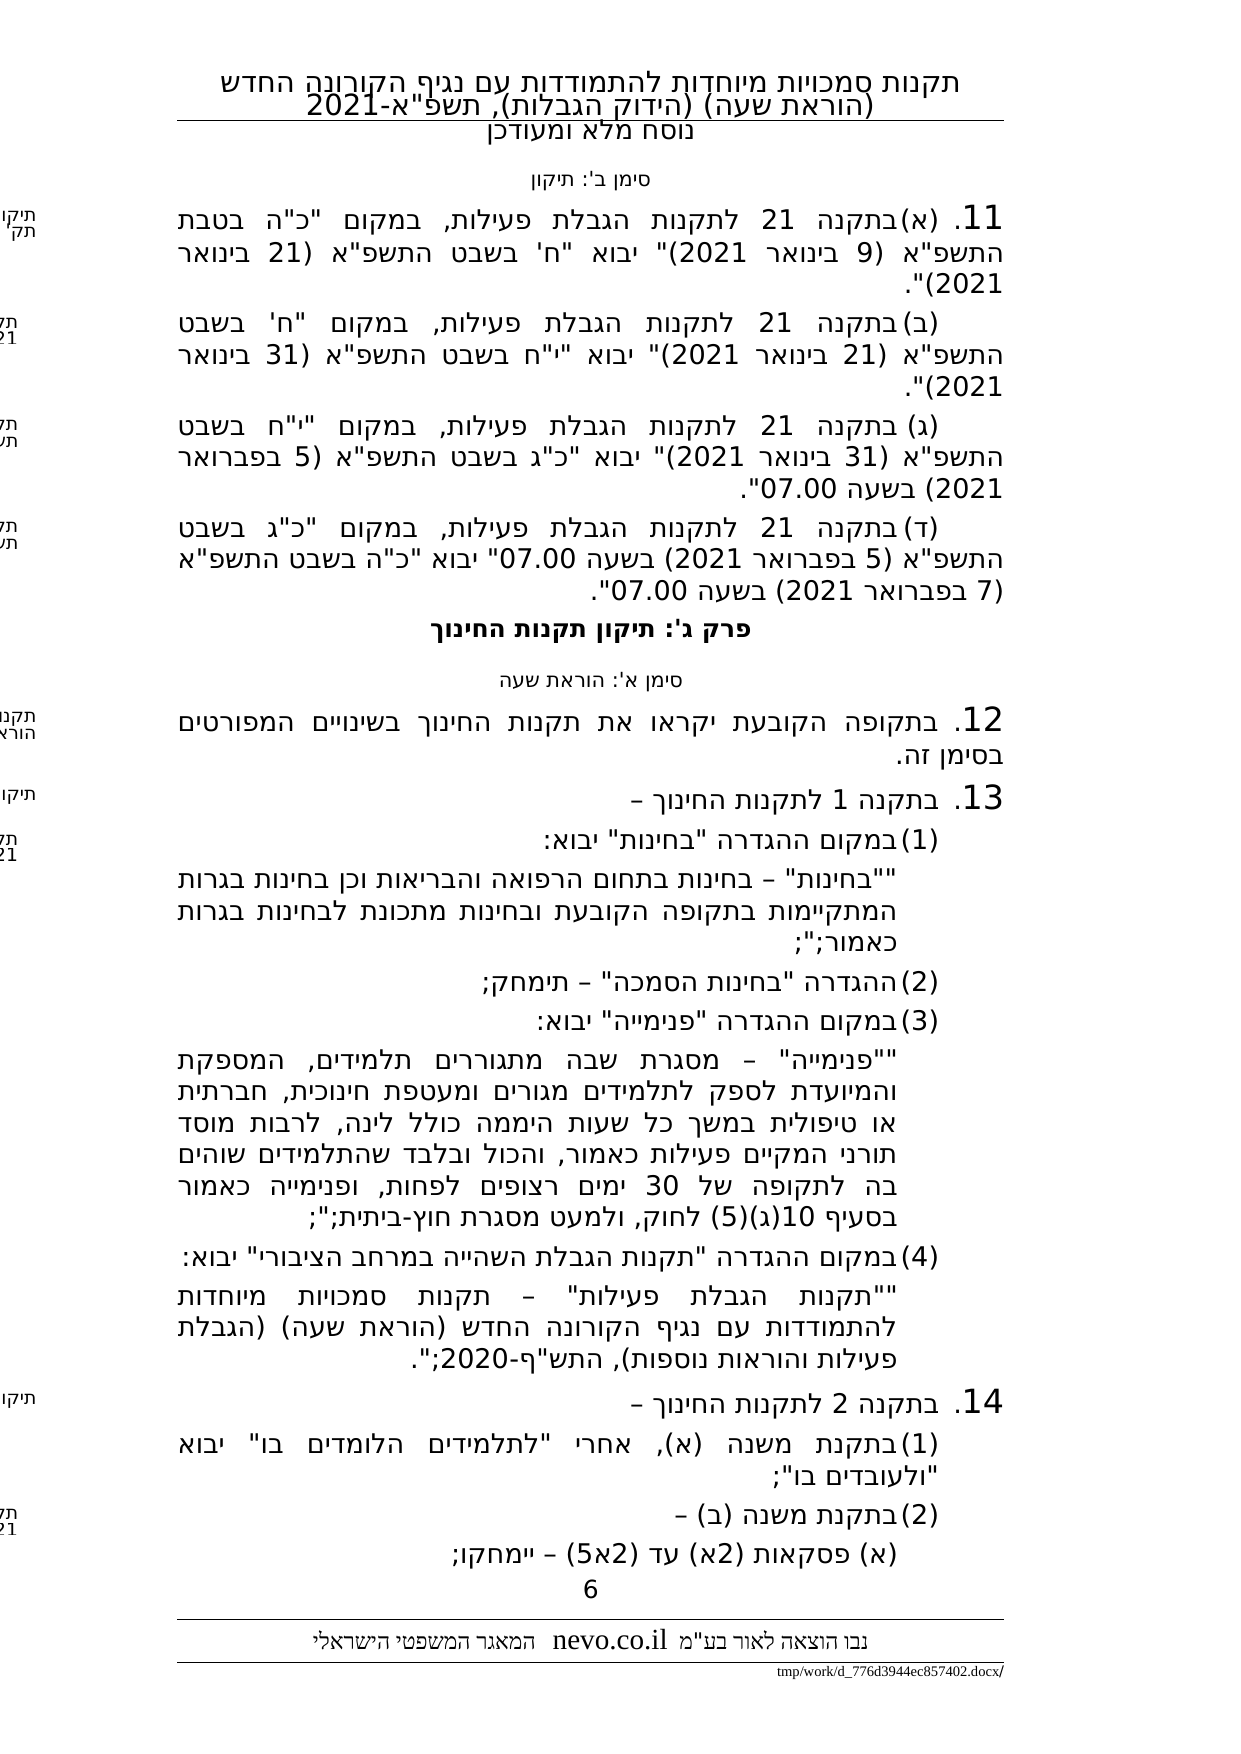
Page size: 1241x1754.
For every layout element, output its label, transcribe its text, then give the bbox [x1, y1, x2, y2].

text ""פנימייה" – מסגרת שבה מתגוררים תלמידים, המספקת והמיועדת לספק לתלמידים מגורים ומעטפת חינוכית, חברתית או טיפולית במשך כל שעות היממה כולל לינה, לרבות מוסד תורני המקיים פעילות כאמור, והכול ובלבד שהתלמידים שוהים בה לתקופה של 30 ימים רצופים לפחות, ופנימייה כאמור בסעיף 10(ג)(5) לחוק, ולמעט מסגרת חוץ-ביתית;"; [177, 1044, 898, 1233]
text (4) במקום ההגדרה "תקנות הגבלת השהייה במרחב הציבורי" יבוא: [177, 1241, 939, 1272]
text (ב) בתקנה 21 לתקנות הגבלת פעילות, במקום "ח' בשבט התשפ"א (21 בינואר 2021)" יבוא "י"ח בשבט התשפ"א (31 בינואר 2021)". [177, 308, 1004, 402]
text (ג) בתקנה 21 לתקנות הגבלת פעילות, במקום "י"ח בשבט התשפ"א (31 בינואר 2021)" יבוא "כ"ג בשבט התשפ"א (5 בפברואר 2021) בשעה 07.00". [177, 410, 1004, 505]
text פרק ג': תיקון תקנות החינוך [177, 614, 1004, 643]
text (1) בתקנת משנה (א), אחרי "לתלמידים הלומדים בו" יבוא "ולעובדים בו"; [177, 1428, 939, 1492]
text 13. בתקנה 1 לתקנות החינוך – [177, 778, 1004, 817]
text (3) במקום ההגדרה "פנימייה" יבוא: [177, 1005, 939, 1036]
text (1) במקום ההגדרה "בחינות" יבוא: [177, 824, 939, 856]
text (א) פסקאות (2א) עד (2א5) – יימחקו; [177, 1538, 898, 1570]
text 11. (א) בתקנה 21 לתקנות הגבלת פעילות, במקום "כ"ה בטבת התשפ"א (9 בינואר 2021)" יבוא "ח' בשבט התשפ"א (21 בינואר 2021)". [177, 198, 1004, 300]
text סימן א': הוראת שעה [177, 668, 1004, 693]
text 12. בתקופה הקובעת יקראו את תקנות החינוך בשינויים המפורטים בסימן זה. [177, 700, 1004, 771]
text (ד) בתקנה 21 לתקנות הגבלת פעילות, במקום "כ"ג בשבט התשפ"א (5 בפברואר 2021) בשעה 07.00" יבוא "כ"ה בשבט התשפ"א (7 בפברואר 2021) בשעה 07.00". [177, 512, 1004, 607]
text ""בחינות" – בחינות בתחום הרפואה והבריאות וכן בחינות בגרות המתקיימות בתקופה הקובעת ובחינות מתכונת לבחינות בגרות כאמור;"; [177, 864, 898, 958]
text (2) ההגדרה "בחינות הסמכה" – תימחק; [177, 966, 939, 997]
text ""תקנות הגבלת פעילות" – תקנות סמכויות מיוחדות להתמודדות עם נגיף הקורונה החדש (הוראת שעה) (הגבלת פעילות והוראות נוספות), התש"ף-2020;". [177, 1280, 898, 1374]
text סימן ב': תיקון [177, 167, 1004, 191]
text 14. בתקנה 2 לתקנות החינוך – [177, 1382, 1004, 1421]
text (2) בתקנת משנה (ב) – [177, 1499, 939, 1531]
